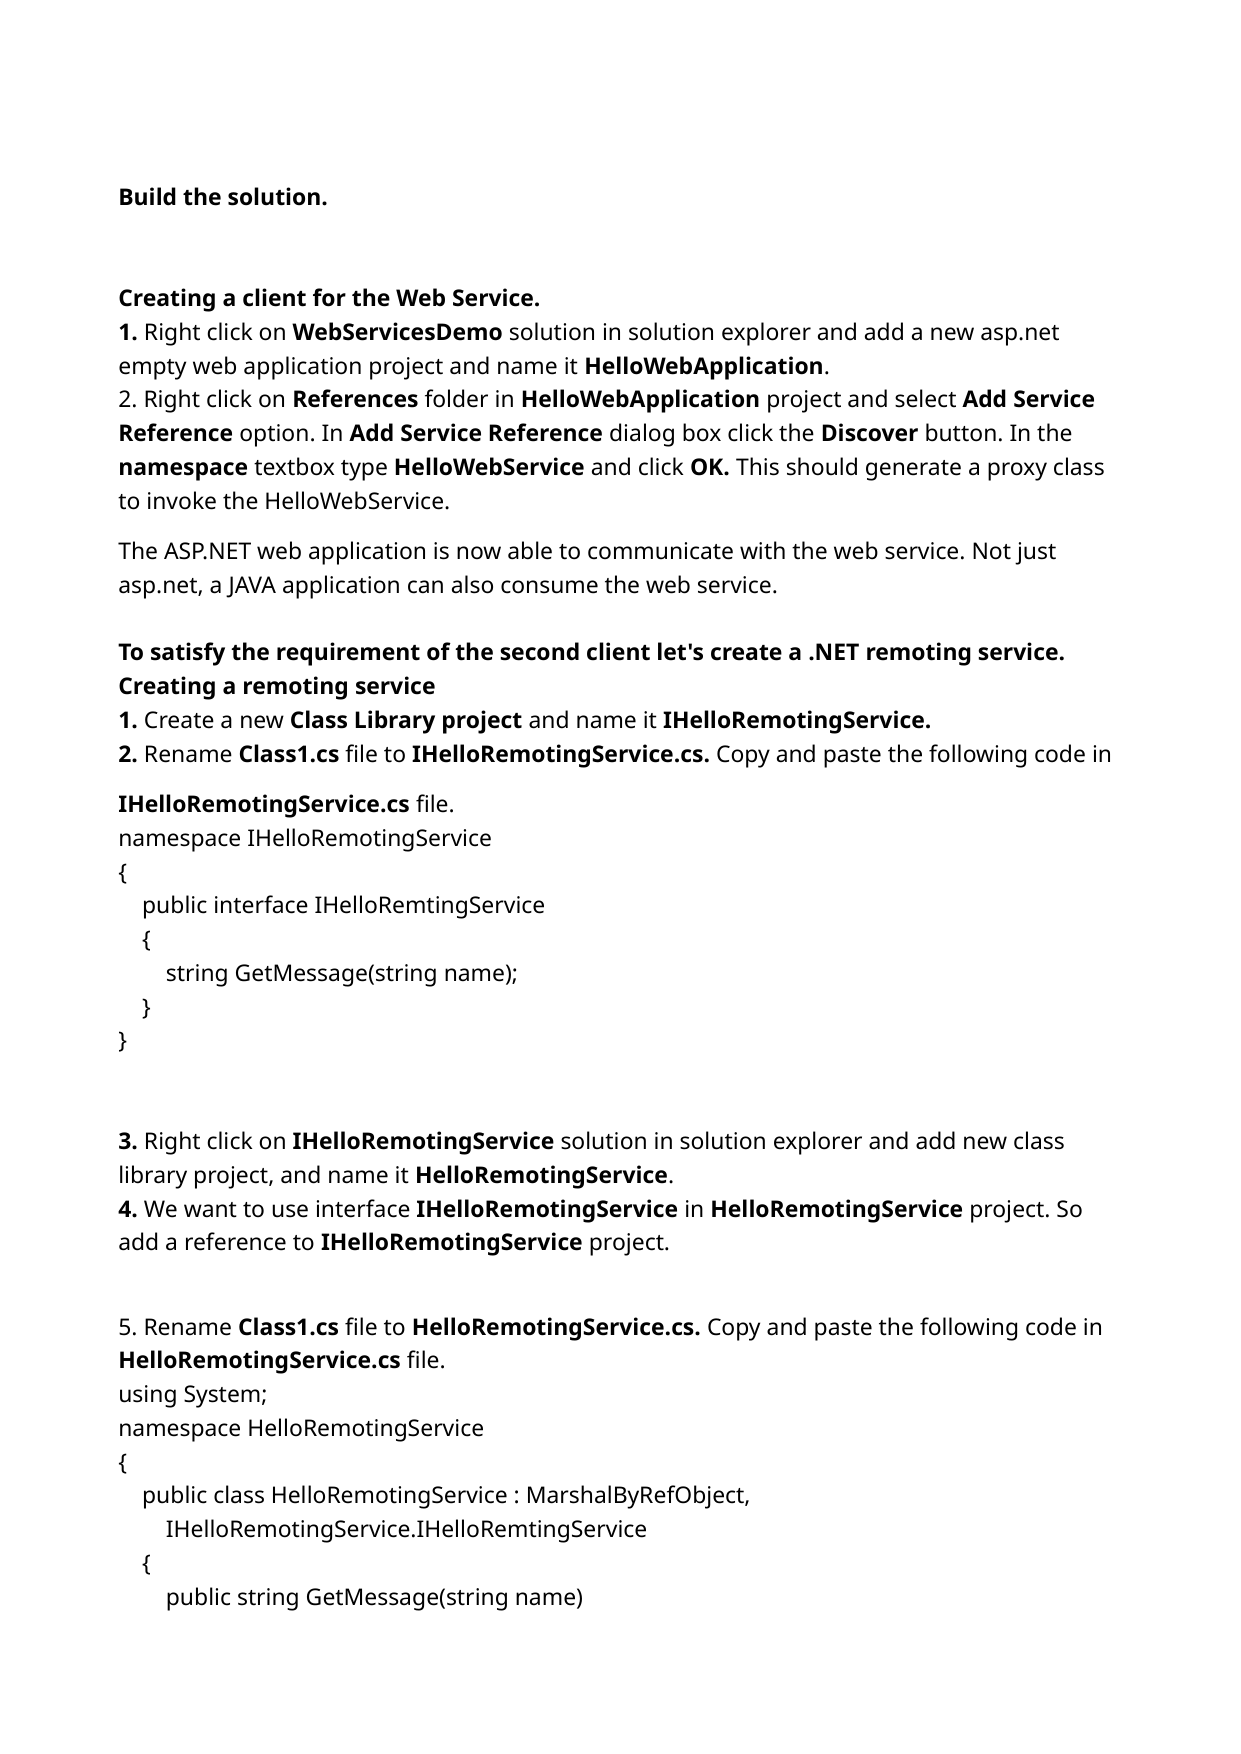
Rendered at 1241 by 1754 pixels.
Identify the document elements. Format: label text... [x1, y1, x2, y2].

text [118, 148, 1122, 213]
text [118, 1277, 1122, 1612]
text 3. Right click on IHelloRemotingService solution in solution explorer and add new class library project, and name it HelloRemotingService. 4. We want to use interface IHelloRemotingService in HelloRemotingService project. So add a reference to IHelloRemotingService project. [118, 1125, 1122, 1258]
text The ASP.NET web application is now able to communicate with the web service. Not just asp.net, a JAVA application can also consume the web service. To satisfy the requirement of the second client let's create a .NET remoting service. Creating a remoting service 1. Create a new Class Library project and name it IHelloRemotingService. 2. Rename Class1.cs file to IHelloRemotingService.cs. Copy and paste the following code in [118, 535, 1122, 769]
text IHelloRemotingService.cs file. namespace IHelloRemotingService { public interface IHelloRemtingService { string GetMessage(string name); } } [118, 788, 1122, 1056]
text Creating a client for the Web Service. 1. Right click on WebServicesDemo solution in solution explorer and add a new asp.net empty web application project and name it HelloWebApplication. 2. Right click on References folder in HelloWebApplication project and select Add Service Reference option. In Add Service Reference dialog box click the Discover button. In the namespace textbox type HelloWebService and click OK. This should generate a proxy class to invoke the HelloWebService. [118, 282, 1122, 516]
